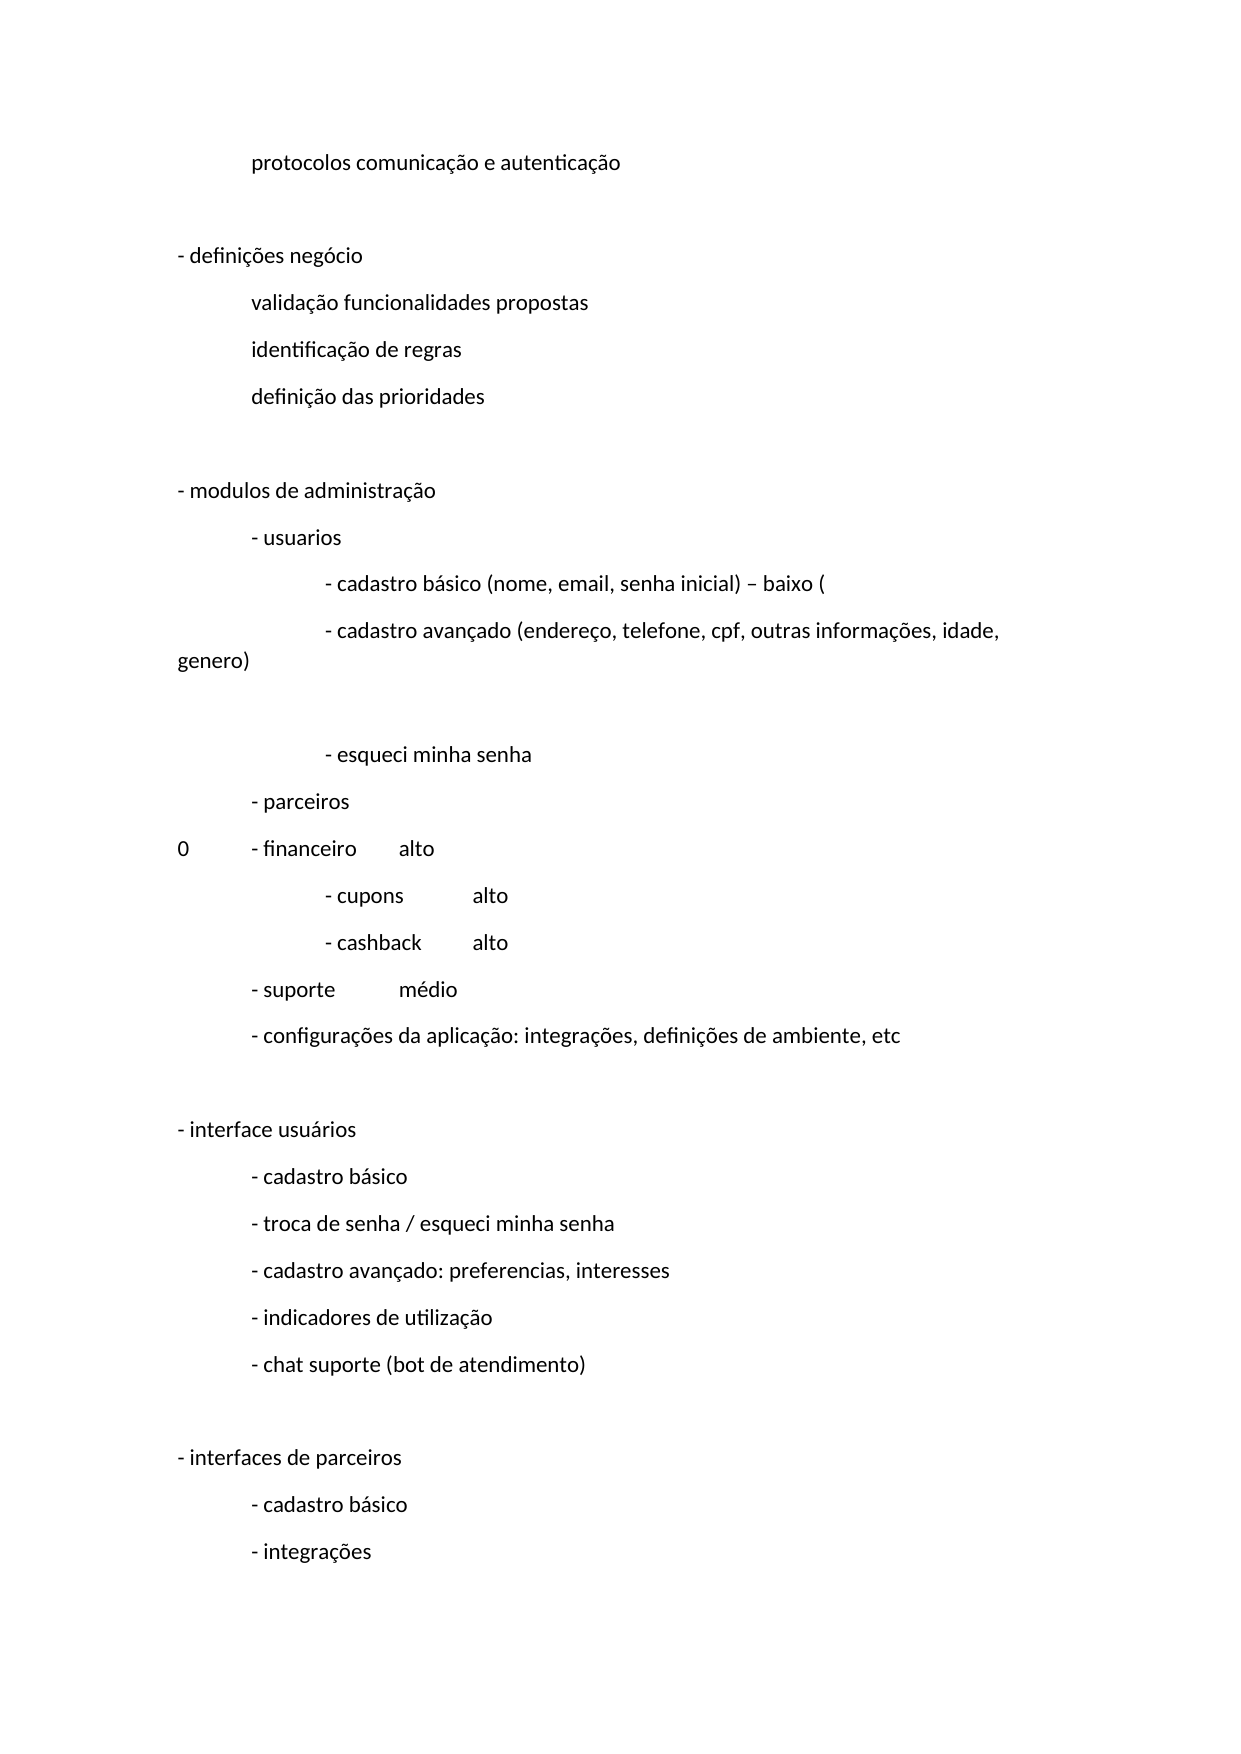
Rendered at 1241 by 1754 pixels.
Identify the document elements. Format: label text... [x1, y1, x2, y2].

text - configurações da aplicação: integrações, definições de ambiente, etc [177, 1022, 1063, 1049]
text - troca de senha / esqueci minha senha [177, 1209, 1063, 1237]
text identificação de regras [177, 335, 1063, 363]
text - integrações [177, 1537, 1063, 1565]
text - usuarios [177, 523, 1063, 551]
text - cadastro avançado: preferencias, interesses [177, 1256, 1063, 1284]
text - definições negócio [177, 241, 1063, 269]
text - cadastro básico [177, 1490, 1063, 1518]
text - esqueci minha senha [177, 740, 1063, 768]
text - cadastro básico [177, 1162, 1063, 1190]
text - cupons alto [177, 881, 1063, 909]
text - interface usuários [177, 1115, 1063, 1143]
text - parceiros [177, 787, 1063, 815]
text - indicadores de utilização [177, 1303, 1063, 1331]
text 0 - financeiro alto [177, 834, 1063, 862]
text validação funcionalidades propostas [177, 288, 1063, 316]
text - suporte médio [177, 975, 1063, 1003]
text definição das prioridades [177, 382, 1063, 410]
text - interfaces de parceiros [177, 1443, 1063, 1471]
text protocolos comunicação e autenticação [177, 148, 1063, 176]
text - modulos de administração [177, 476, 1063, 504]
text - chat suporte (bot de atendimento) [177, 1350, 1063, 1378]
text - cashback alto [177, 928, 1063, 956]
text - cadastro avançado (endereço, telefone, cpf, outras informações, idade, genero) [177, 616, 1063, 674]
text - cadastro básico (nome, email, senha inicial) – baixo ( [177, 569, 1063, 597]
